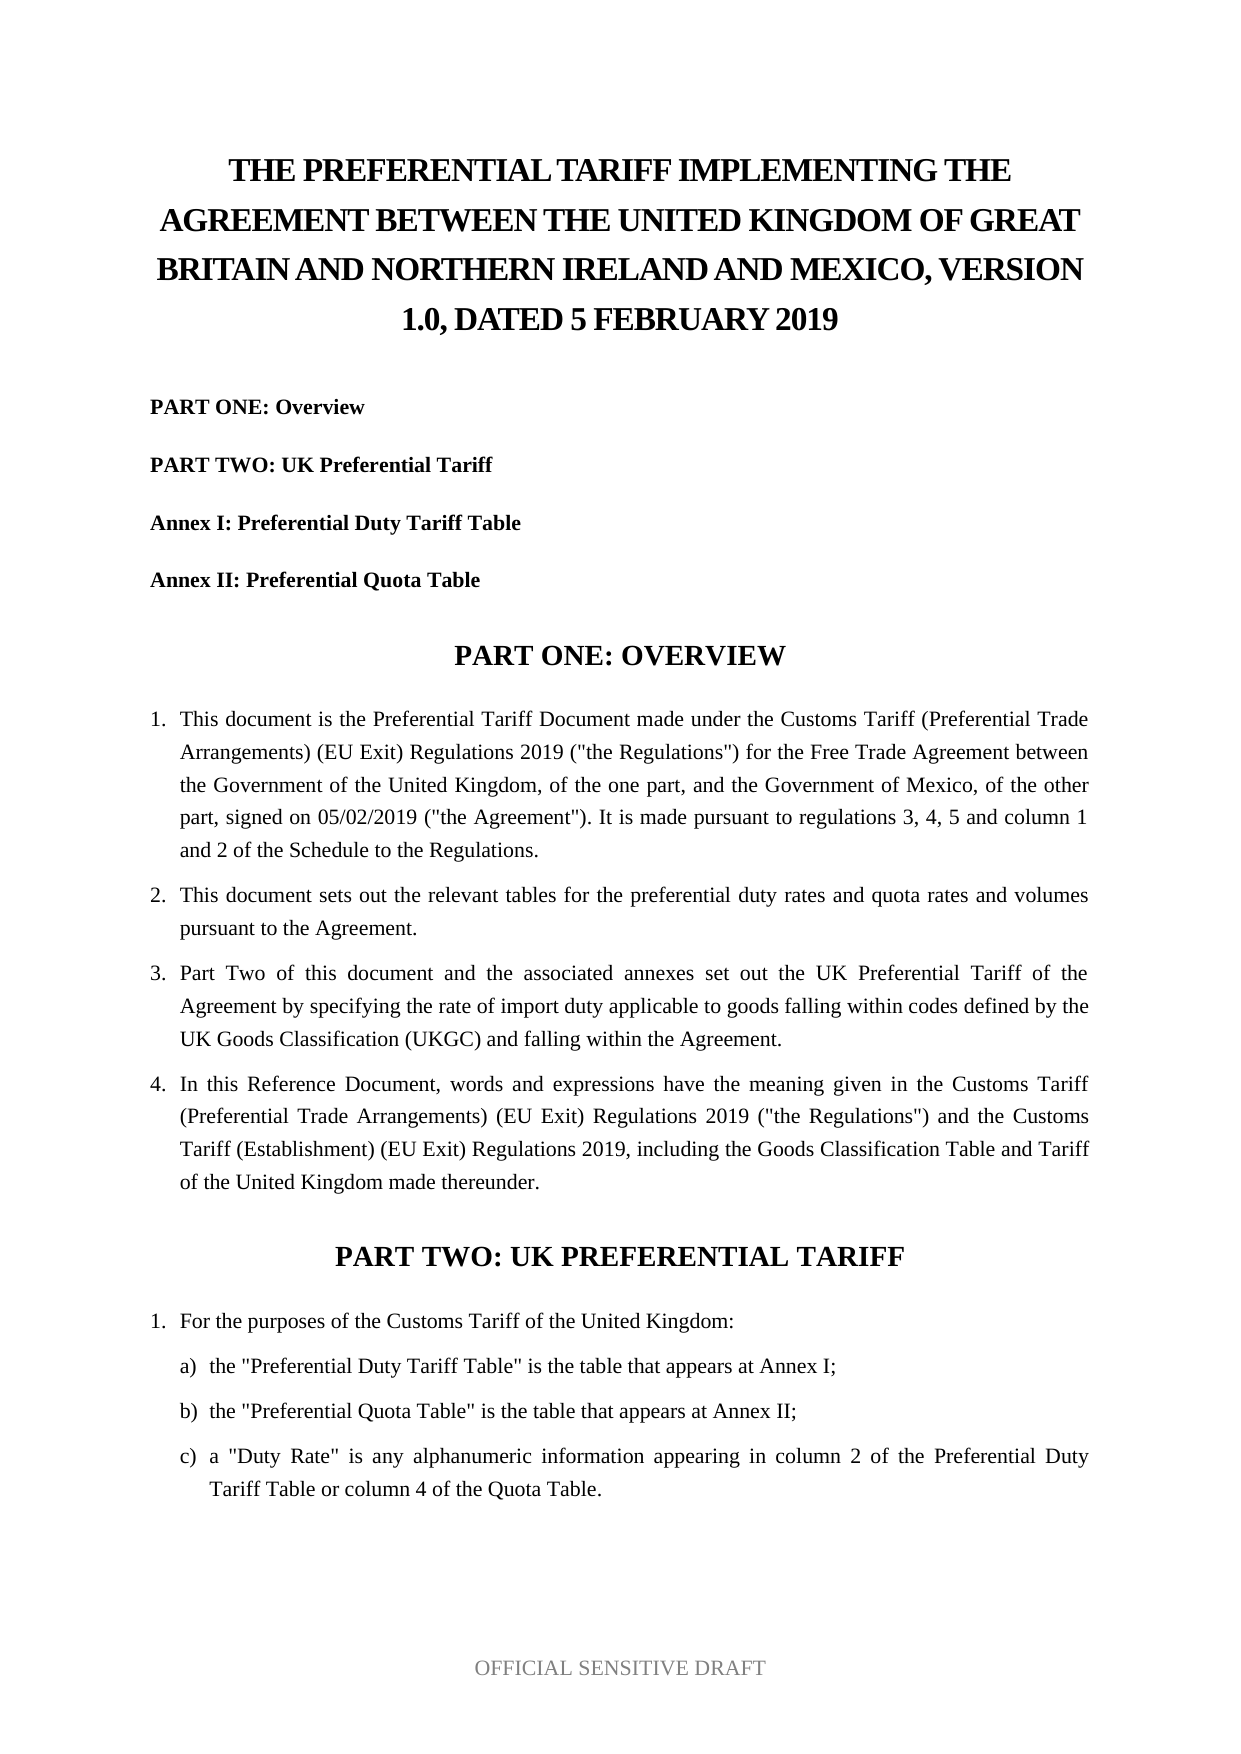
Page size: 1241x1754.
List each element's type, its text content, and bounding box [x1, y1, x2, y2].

list For the purposes of the Customs Tariff of the United Kingdom: [150, 1308, 1090, 1333]
text Annex I: Preferential Duty Tariff Table [150, 510, 1090, 535]
subtitle PART ONE: OVERVIEW [150, 638, 1090, 671]
title The Preferential Tariff implementing the Agreement between the United Kingdom of Great Britain and Northern Ireland and Mexico, version 1.0, dated 5 February 2019 [150, 150, 1090, 338]
list This document is the Preferential Tariff Document made under the Customs Tariff (Preferential Trade Arrangements) (EU Exit) Regulations 2019 ("the Regulations") for the Free Trade Agreement between the Government of the United Kingdom, of the one part, and the Government of Mexico, of the other part, signed on 05/02/2019 ("the Agreement"). It is made pursuant to regulations 3, 4, 5 and column 1 and 2 of the Schedule to the Regulations. [150, 706, 1090, 862]
text Annex II: Preferential Quota Table [150, 567, 1090, 593]
list Part Two of this document and the associated annexes set out the UK Preferential Tariff of the Agreement by specifying the rate of import duty applicable to goods falling within codes defined by the UK Goods Classification (UKGC) and falling within the Agreement. [150, 960, 1090, 1051]
list a "Duty Rate" is any alphanumeric information appearing in column 2 of the Preferential Duty Tariff Table or column 4 of the Quota Table. [179, 1443, 1090, 1501]
text PART ONE: Overview [150, 394, 1090, 419]
text PART TWO: UK Preferential Tariff [150, 452, 1090, 477]
list This document sets out the relevant tables for the preferential duty rates and quota rates and volumes pursuant to the Agreement. [150, 882, 1090, 940]
list In this Reference Document, words and expressions have the meaning given in the Customs Tariff (Preferential Trade Arrangements) (EU Exit) Regulations 2019 ("the Regulations") and the Customs Tariff (Establishment) (EU Exit) Regulations 2019, including the Goods Classification Table and Tariff of the United Kingdom made thereunder. [150, 1071, 1090, 1194]
list the "Preferential Duty Tariff Table" is the table that appears at Annex I; [179, 1353, 1090, 1378]
list the "Preferential Quota Table" is the table that appears at Annex II; [179, 1398, 1090, 1423]
subtitle PART TWO: UK PREFERENTIAL TARIFF [150, 1239, 1090, 1273]
